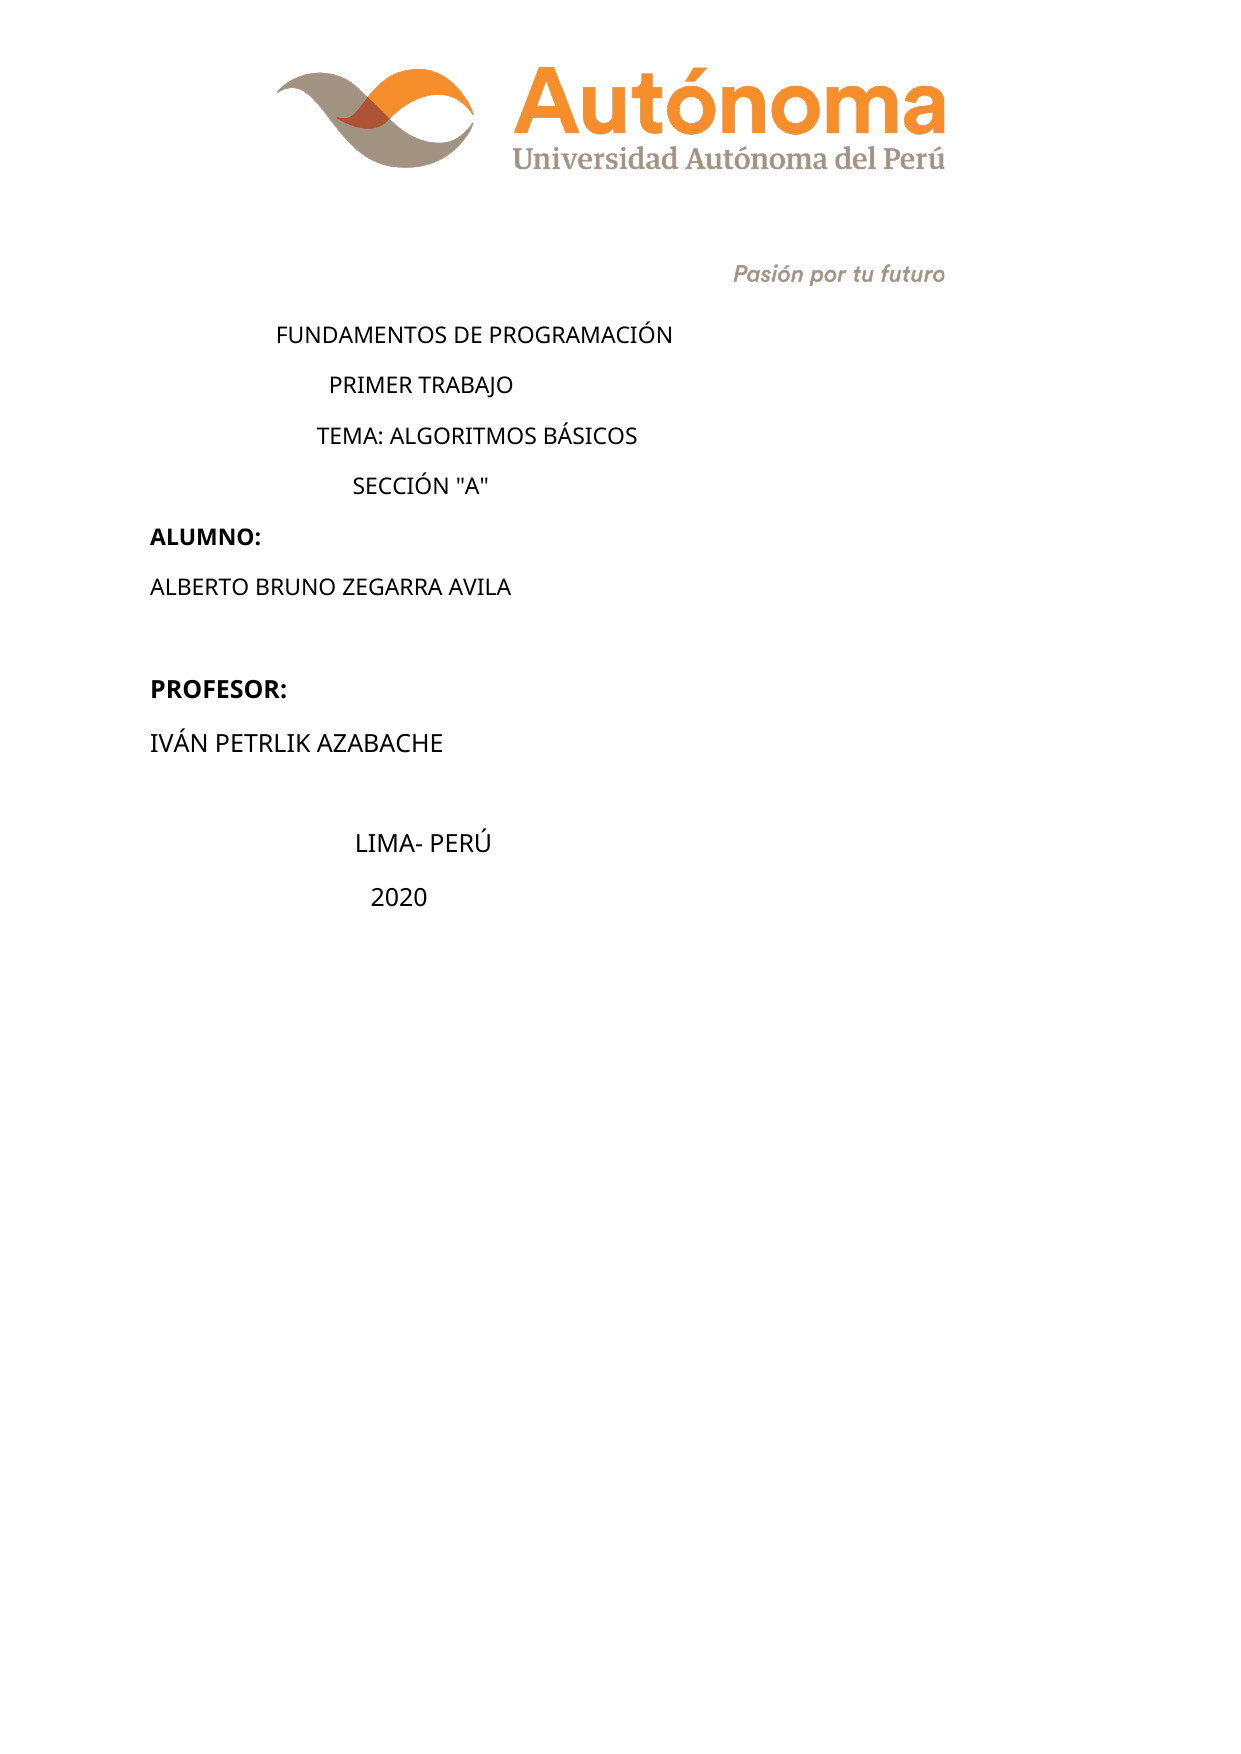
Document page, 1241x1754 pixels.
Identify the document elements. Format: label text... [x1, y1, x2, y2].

text PRIMER TRABAJO [150, 369, 1090, 401]
text 2020 [150, 879, 1090, 914]
text ALUMNO: [150, 521, 1090, 552]
text IVÁN PETRLIK AZABACHE [150, 725, 1090, 759]
picture [276, 65, 945, 286]
text FUNDAMENTOS DE PROGRAMACIÓN [150, 319, 1090, 350]
text TEMA: ALGORITMOS BÁSICOS [150, 420, 1090, 451]
text PROFESOR: [150, 672, 1090, 706]
text SECCIÓN "A" [150, 470, 1090, 502]
text ALBERTO BRUNO ZEGARRA AVILA [150, 571, 1090, 602]
text LIMA- PERÚ [150, 826, 1090, 860]
